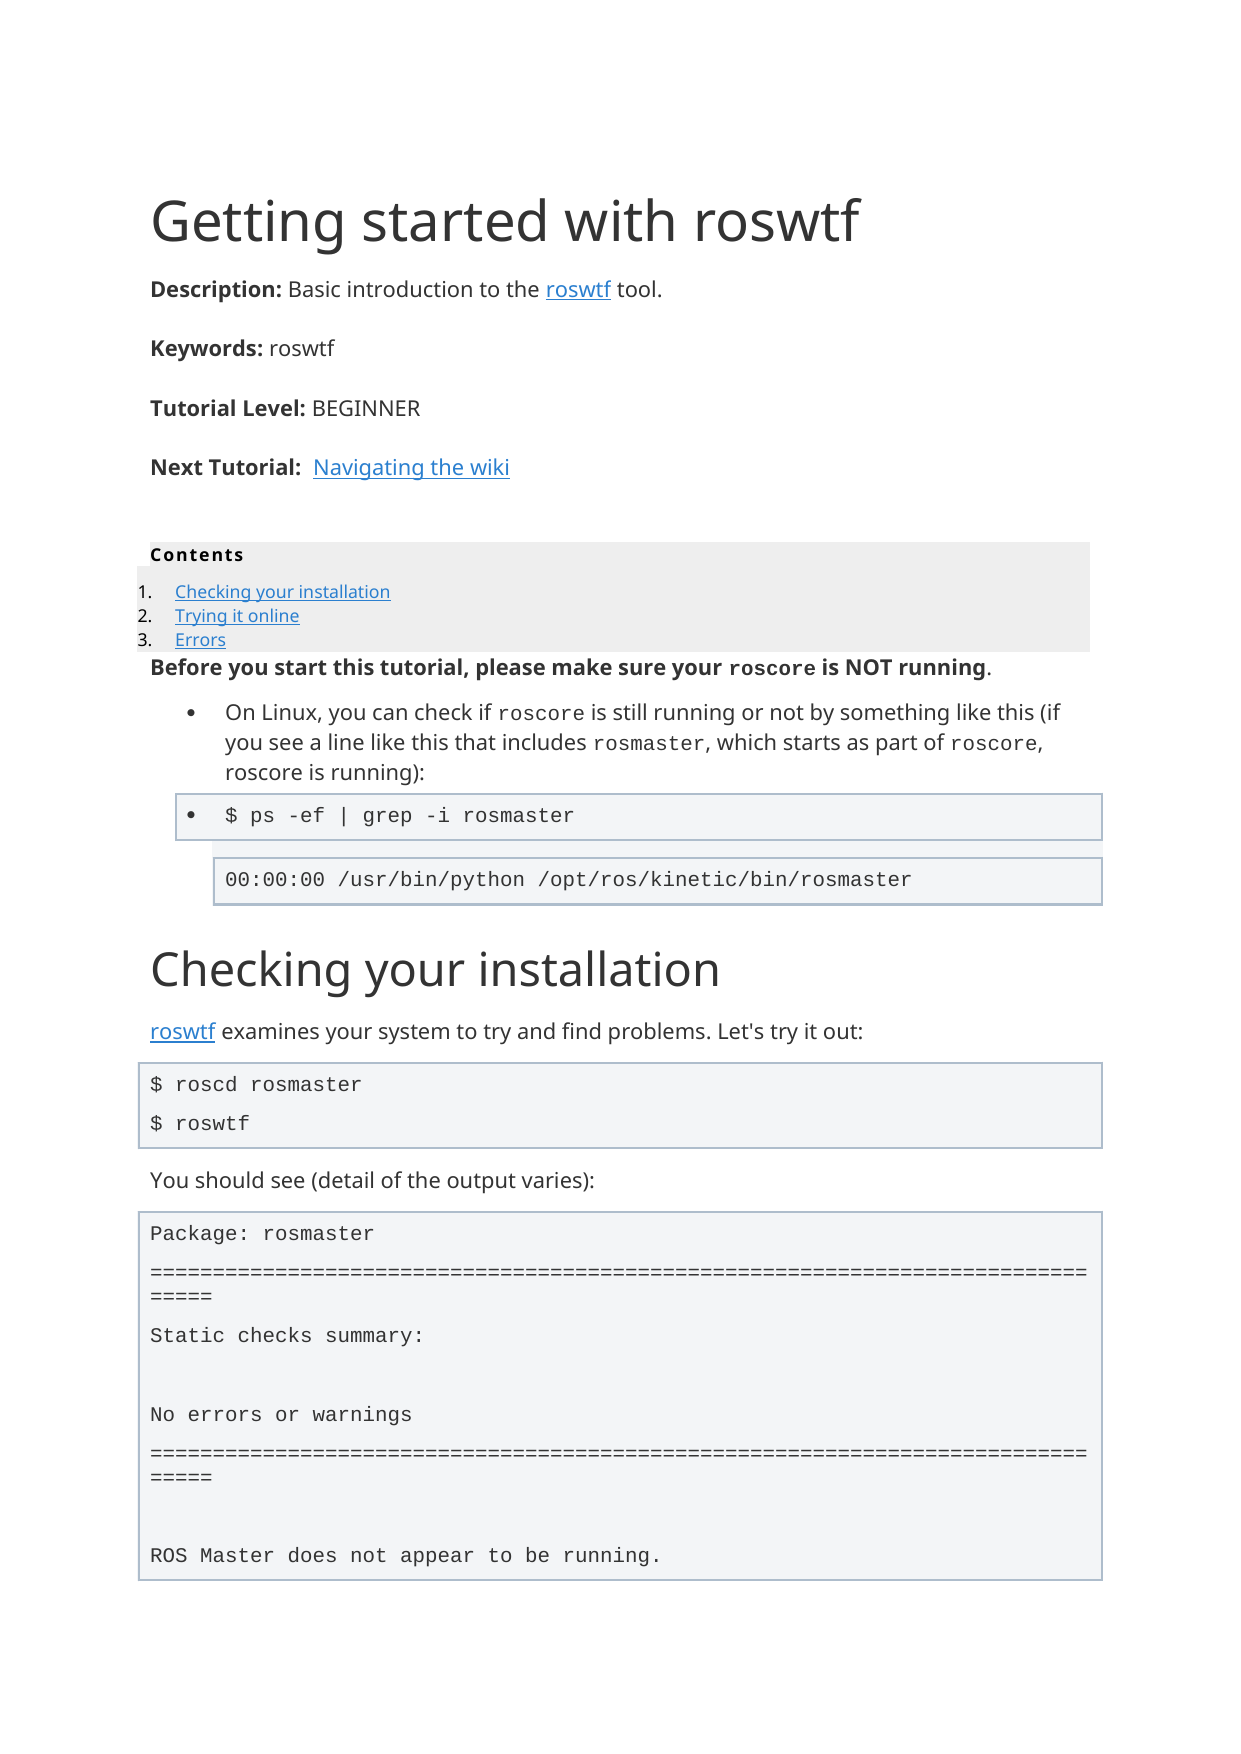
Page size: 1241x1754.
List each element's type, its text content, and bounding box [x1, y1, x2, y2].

text Description: Basic introduction to the roswtf tool. Keywords: roswtf Tutorial Level: BEGINNER Next Tutorial: Navigating the wiki [150, 273, 1090, 542]
text Checking your installation [150, 937, 1090, 1001]
text $ roscd rosmaster [140, 1064, 1101, 1098]
text Contents [150, 542, 1090, 567]
list On Linux, you can check if roscore is still running or not by something like this (if you see a line like this that includes rosmaster, which starts as part of roscore, roscore is running): [187, 697, 1090, 786]
text Package: rosmaster [140, 1213, 1101, 1247]
text $ roswtf [140, 1101, 1101, 1147]
text Getting started with roswtf [150, 181, 1090, 258]
text You should see (detail of the output varies): [150, 1165, 1090, 1195]
text roswtf examines your system to try and find problems. Let's try it out: [150, 1016, 1090, 1046]
text Static checks summary: [140, 1313, 1101, 1349]
list Trying it online [137, 603, 1090, 627]
text No errors or warnings [140, 1391, 1101, 1427]
list $ ps -ef | grep -i rosmaster [177, 795, 1101, 839]
text ROS Master does not appear to be running. [140, 1533, 1101, 1579]
text Before you start this tutorial, please make sure your roscore is NOT running. [150, 652, 1090, 681]
list Checking your installation [137, 579, 1090, 603]
text ================================================================================ [140, 1431, 1101, 1490]
text 00:00:00 /usr/bin/python /opt/ros/kinetic/bin/rosmaster [215, 859, 1101, 903]
list Errors [137, 627, 1090, 652]
text ================================================================================ [140, 1250, 1101, 1310]
